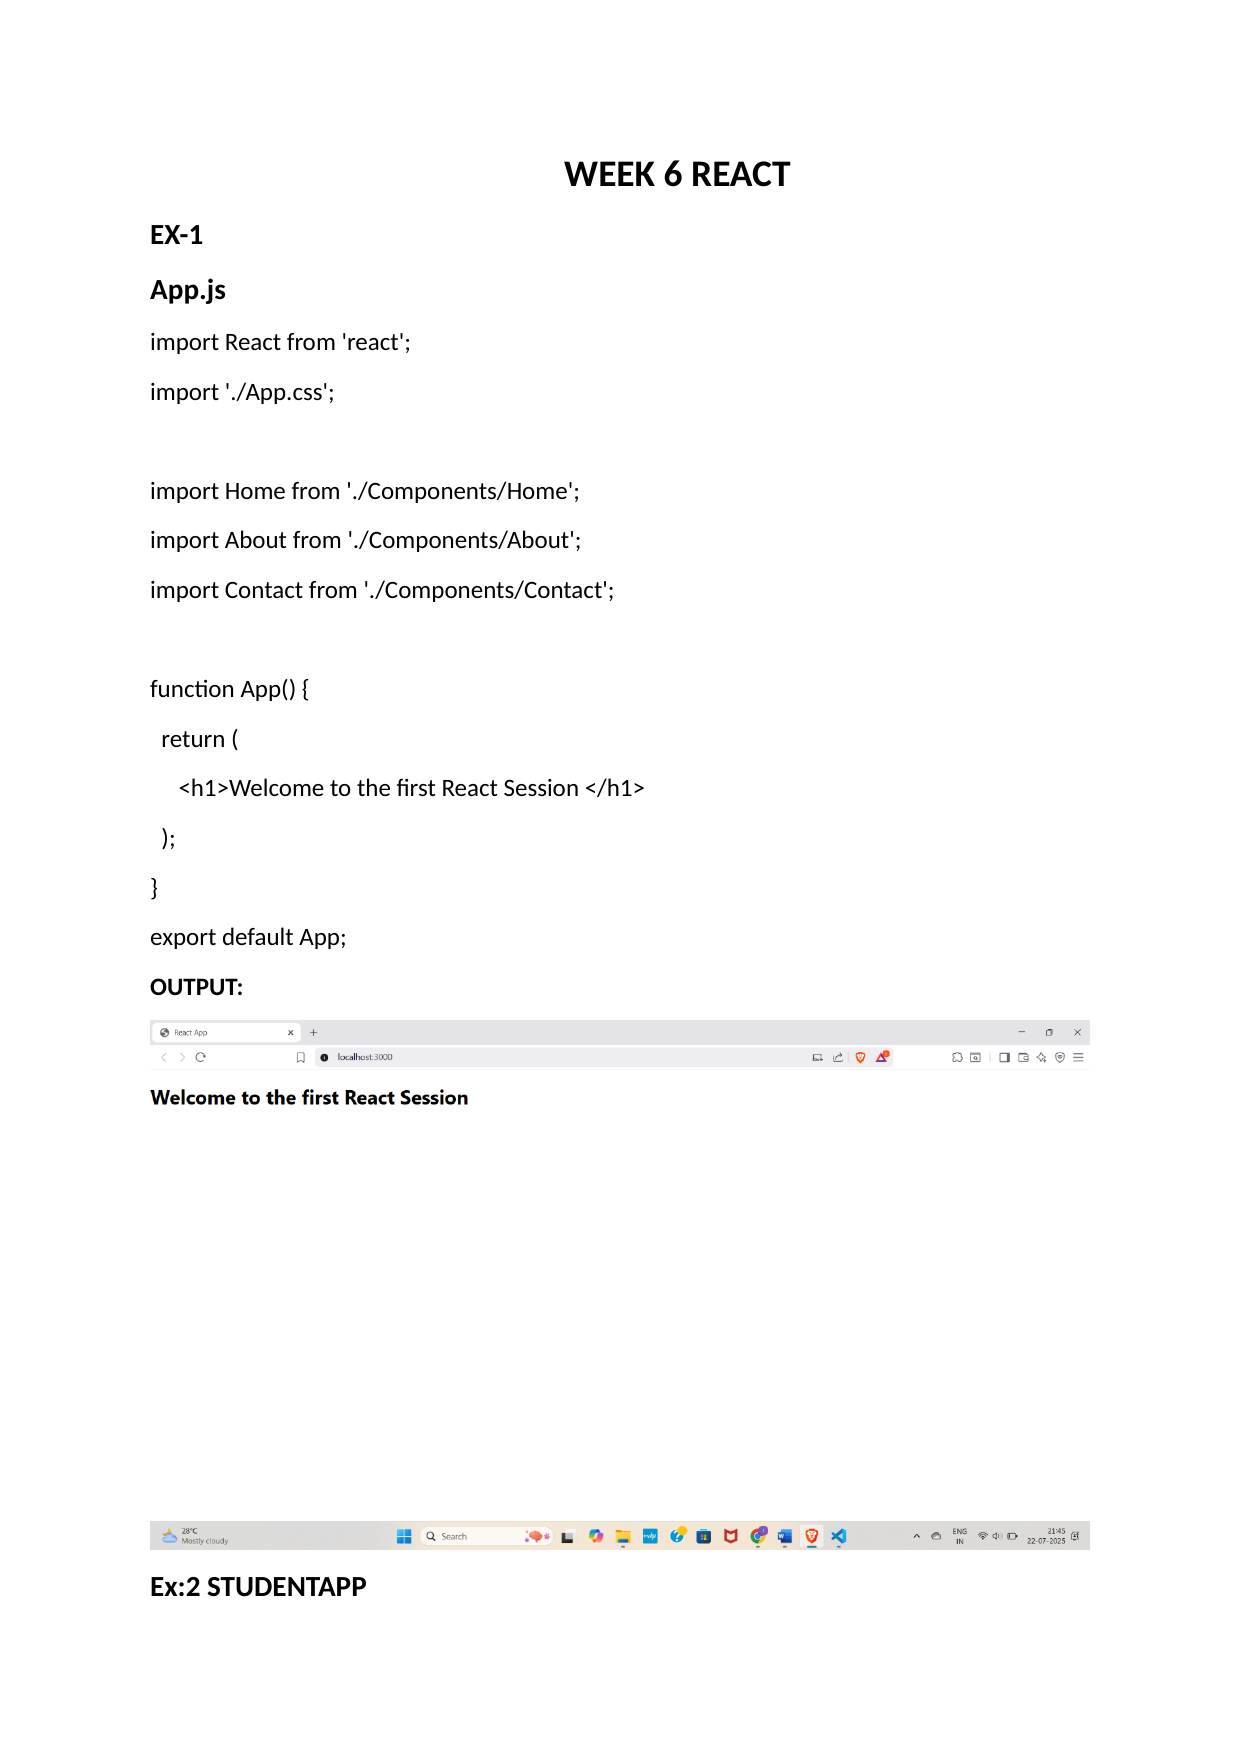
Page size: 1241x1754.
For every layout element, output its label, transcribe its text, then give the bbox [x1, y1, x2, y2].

text function App() { [150, 673, 1090, 704]
text import './App.css'; [150, 376, 1090, 406]
text <h1>Welcome to the first React Session </h1> [150, 773, 1090, 803]
text import Contact from './Components/Contact'; [150, 574, 1090, 605]
text import Home from './Components/Home'; [150, 475, 1090, 506]
text OUTPUT: [150, 971, 1090, 1001]
text App.js [150, 271, 1090, 307]
text ); [150, 822, 1090, 853]
picture [150, 1020, 1091, 1550]
text import React from 'react'; [150, 326, 1090, 357]
text EX-1 [150, 216, 1090, 252]
text import About from './Components/About'; [150, 525, 1090, 555]
text return ( [150, 723, 1090, 753]
text WEEK 6 REACT [150, 150, 1090, 196]
text Ex:2 STUDENTAPP [150, 1568, 1090, 1604]
text export default App; [150, 921, 1090, 952]
text } [150, 872, 1090, 902]
